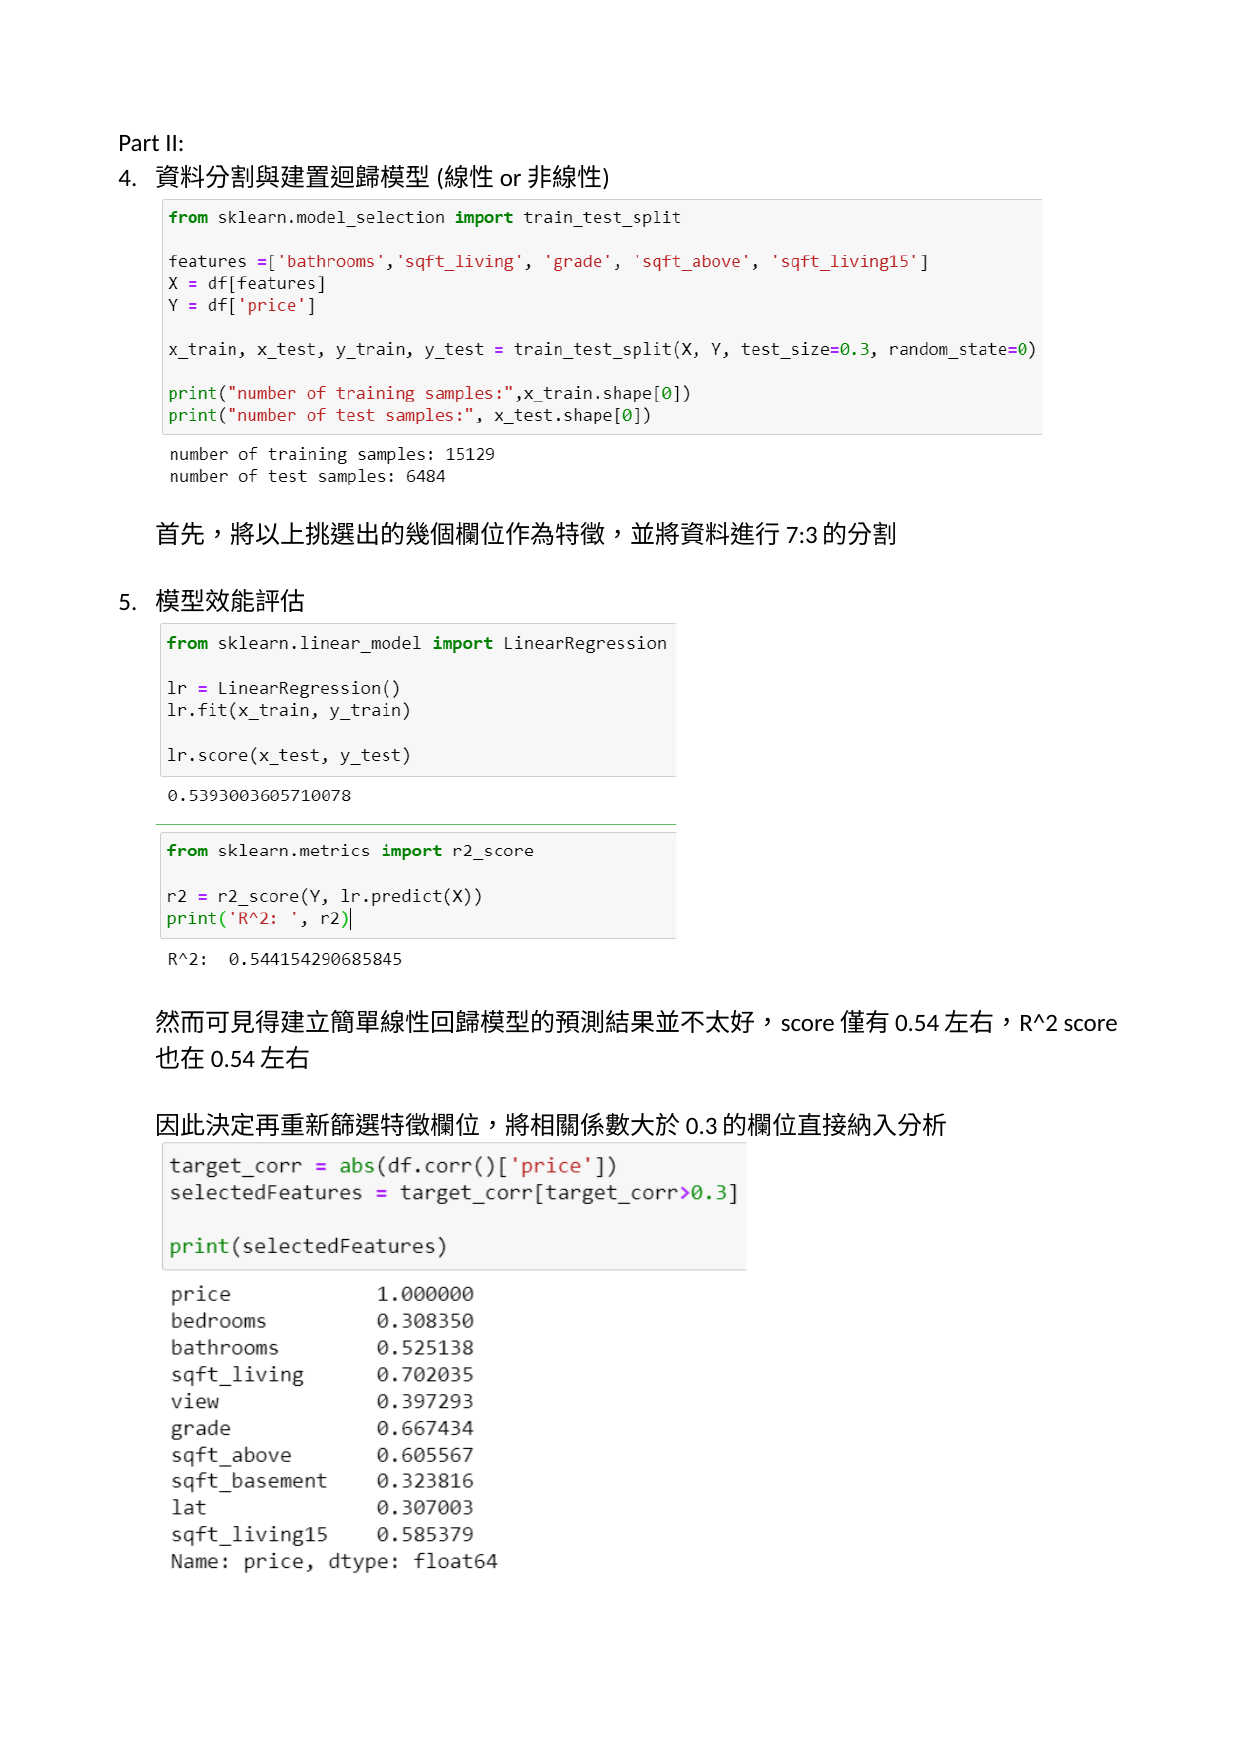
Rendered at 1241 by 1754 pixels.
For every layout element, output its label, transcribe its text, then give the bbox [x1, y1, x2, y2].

list 資料分割與建置迴歸模型 (線性 or 非線性) [118, 157, 1122, 194]
text Part II: [118, 127, 1122, 157]
list 首先，將以上挑選出的幾個欄位作為特徵，並將資料進行7:3的分割 [156, 515, 1122, 551]
picture [155, 617, 677, 972]
list 因此決定再重新篩選特徵欄位，將相關係數大於0.3的欄位直接納入分析 [156, 1105, 1122, 1142]
picture [155, 1141, 747, 1574]
picture [155, 193, 1043, 485]
list 模型效能評估 [118, 581, 1122, 618]
list 然而可見得建立簡單線性回歸模型的預測結果並不太好，score僅有0.54左右，R^2 score也在0.54左右 [156, 1002, 1122, 1075]
